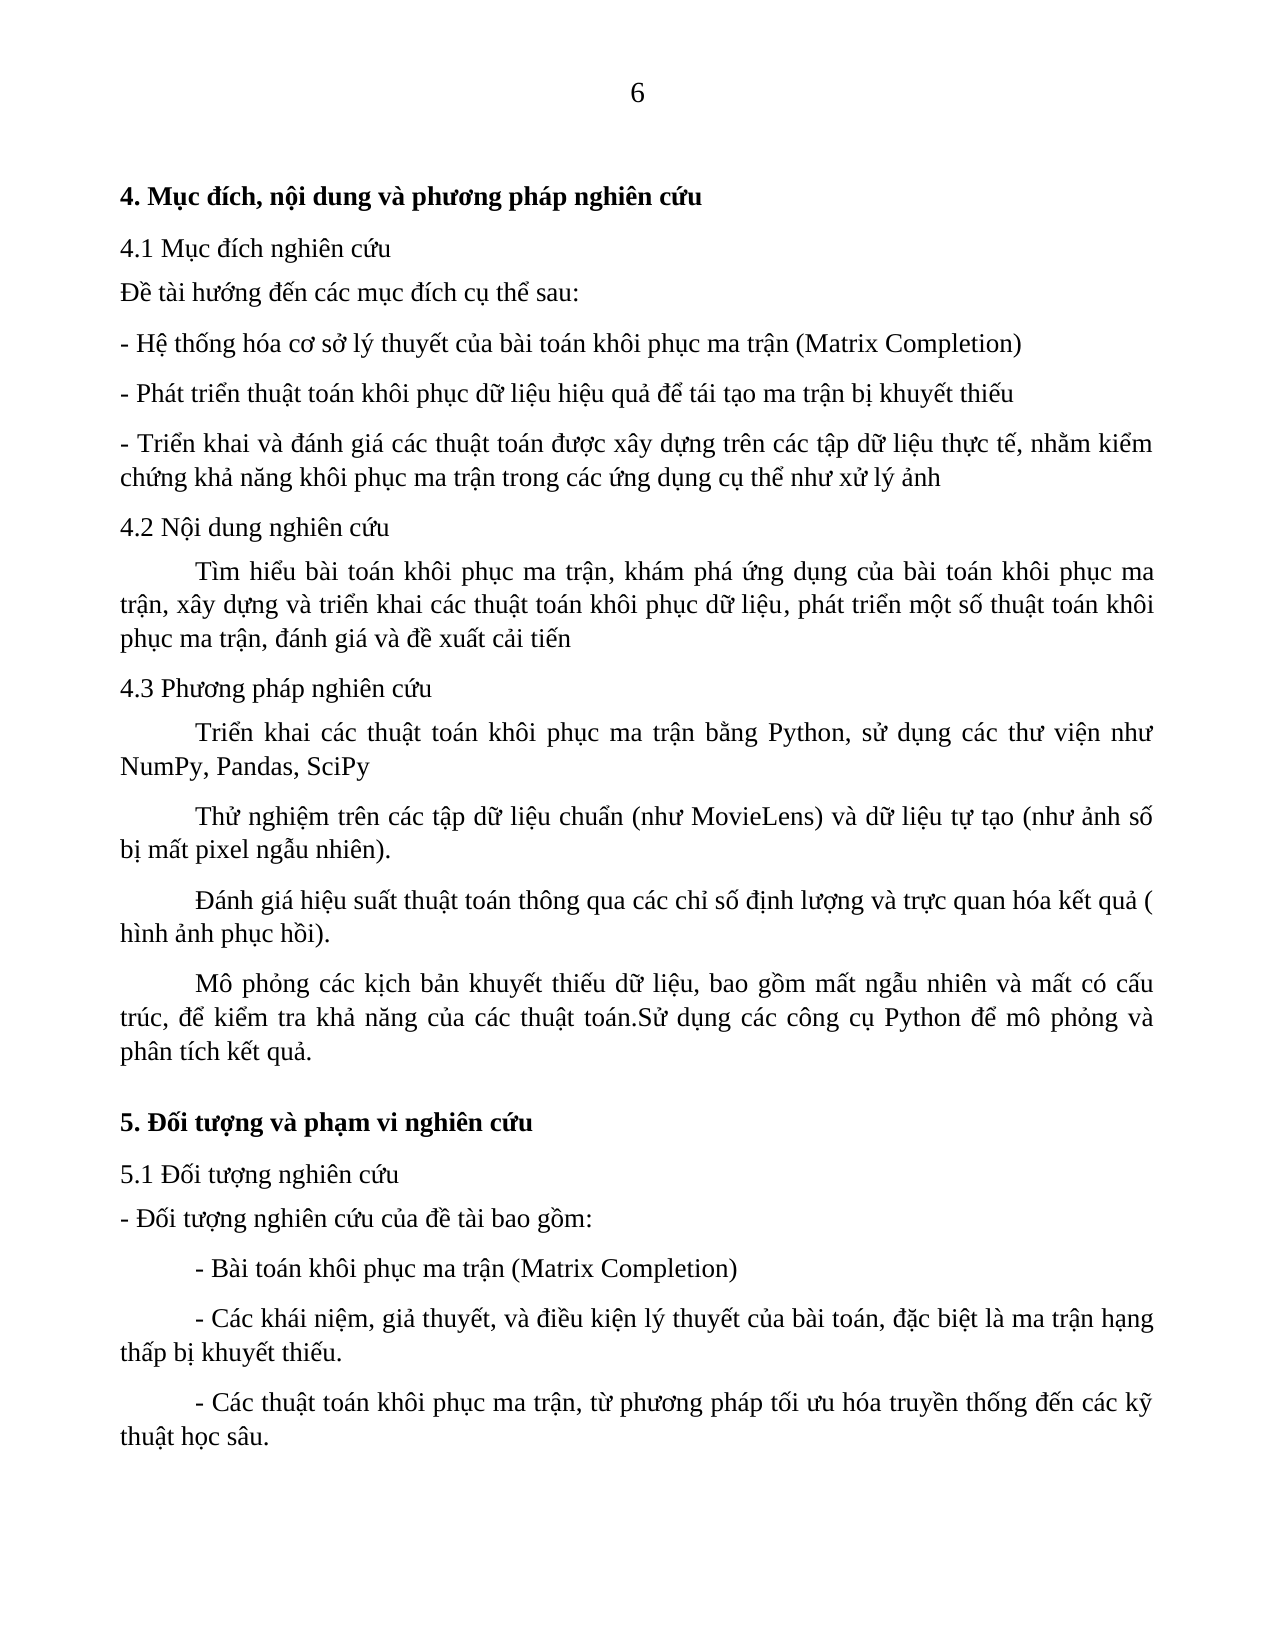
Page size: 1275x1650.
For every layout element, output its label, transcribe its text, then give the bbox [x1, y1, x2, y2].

subtitle 4.2 Nội dung nghiên cứu [120, 511, 1155, 542]
text Triển khai các thuật toán khôi phục ma trận bằng Python, sử dụng các thư viện như NumPy, Pandas, SciPy [120, 716, 1155, 781]
subtitle 5.1 Đối tượng nghiên cứu [120, 1158, 1155, 1189]
text - Đối tượng nghiên cứu của đề tài bao gồm: [120, 1202, 1155, 1233]
text - Các thuật toán khôi phục ma trận, từ phương pháp tối ưu hóa truyền thống đến các kỹ thuật học sâu. [120, 1386, 1155, 1451]
text - Các khái niệm, giả thuyết, và điều kiện lý thuyết của bài toán, đặc biệt là ma trận hạng thấp bị khuyết thiếu. [120, 1302, 1155, 1367]
text Thử nghiệm trên các tập dữ liệu chuẩn (như MovieLens) và dữ liệu tự tạo (như ảnh số bị mất pixel ngẫu nhiên). [120, 800, 1155, 865]
text - Triển khai và đánh giá các thuật toán được xây dựng trên các tập dữ liệu thực tế, nhằm kiểm chứng khả năng khôi phục ma trận trong các ứng dụng cụ thể như xử lý ảnh [120, 427, 1155, 492]
subtitle 4.3 Phương pháp nghiên cứu [120, 672, 1155, 703]
text - Bài toán khôi phục ma trận (Matrix Completion) [120, 1252, 1155, 1283]
subtitle 4. Mục đích, nội dung và phương pháp nghiên cứu [120, 180, 1155, 211]
text Đề tài hướng đến các mục đích cụ thể sau: [120, 276, 1155, 308]
text Tìm hiểu bài toán khôi phục ma trận, khám phá ứng dụng của bài toán khôi phục ma trận, xây dựng và triển khai các thuật toán khôi phục dữ liệu, phát triển một số thuật toán khôi phục ma trận, đánh giá và đề xuất cải tiến [120, 555, 1155, 653]
text Đánh giá hiệu suất thuật toán thông qua các chỉ số định lượng và trực quan hóa kết quả ( hình ảnh phục hồi). [120, 884, 1155, 948]
text - Hệ thống hóa cơ sở lý thuyết của bài toán khôi phục ma trận (Matrix Completion) [120, 327, 1155, 358]
text Mô phỏng các kịch bản khuyết thiếu dữ liệu, bao gồm mất ngẫu nhiên và mất có cấu trúc, để kiểm tra khả năng của các thuật toán.Sử dụng các công cụ Python để mô phỏng và phân tích kết quả. [120, 967, 1155, 1066]
subtitle 4.1 Mục đích nghiên cứu [120, 232, 1155, 263]
subtitle 5. Đối tượng và phạm vi nghiên cứu [120, 1106, 1155, 1137]
text - Phát triển thuật toán khôi phục dữ liệu hiệu quả để tái tạo ma trận bị khuyết thiếu [120, 377, 1155, 408]
